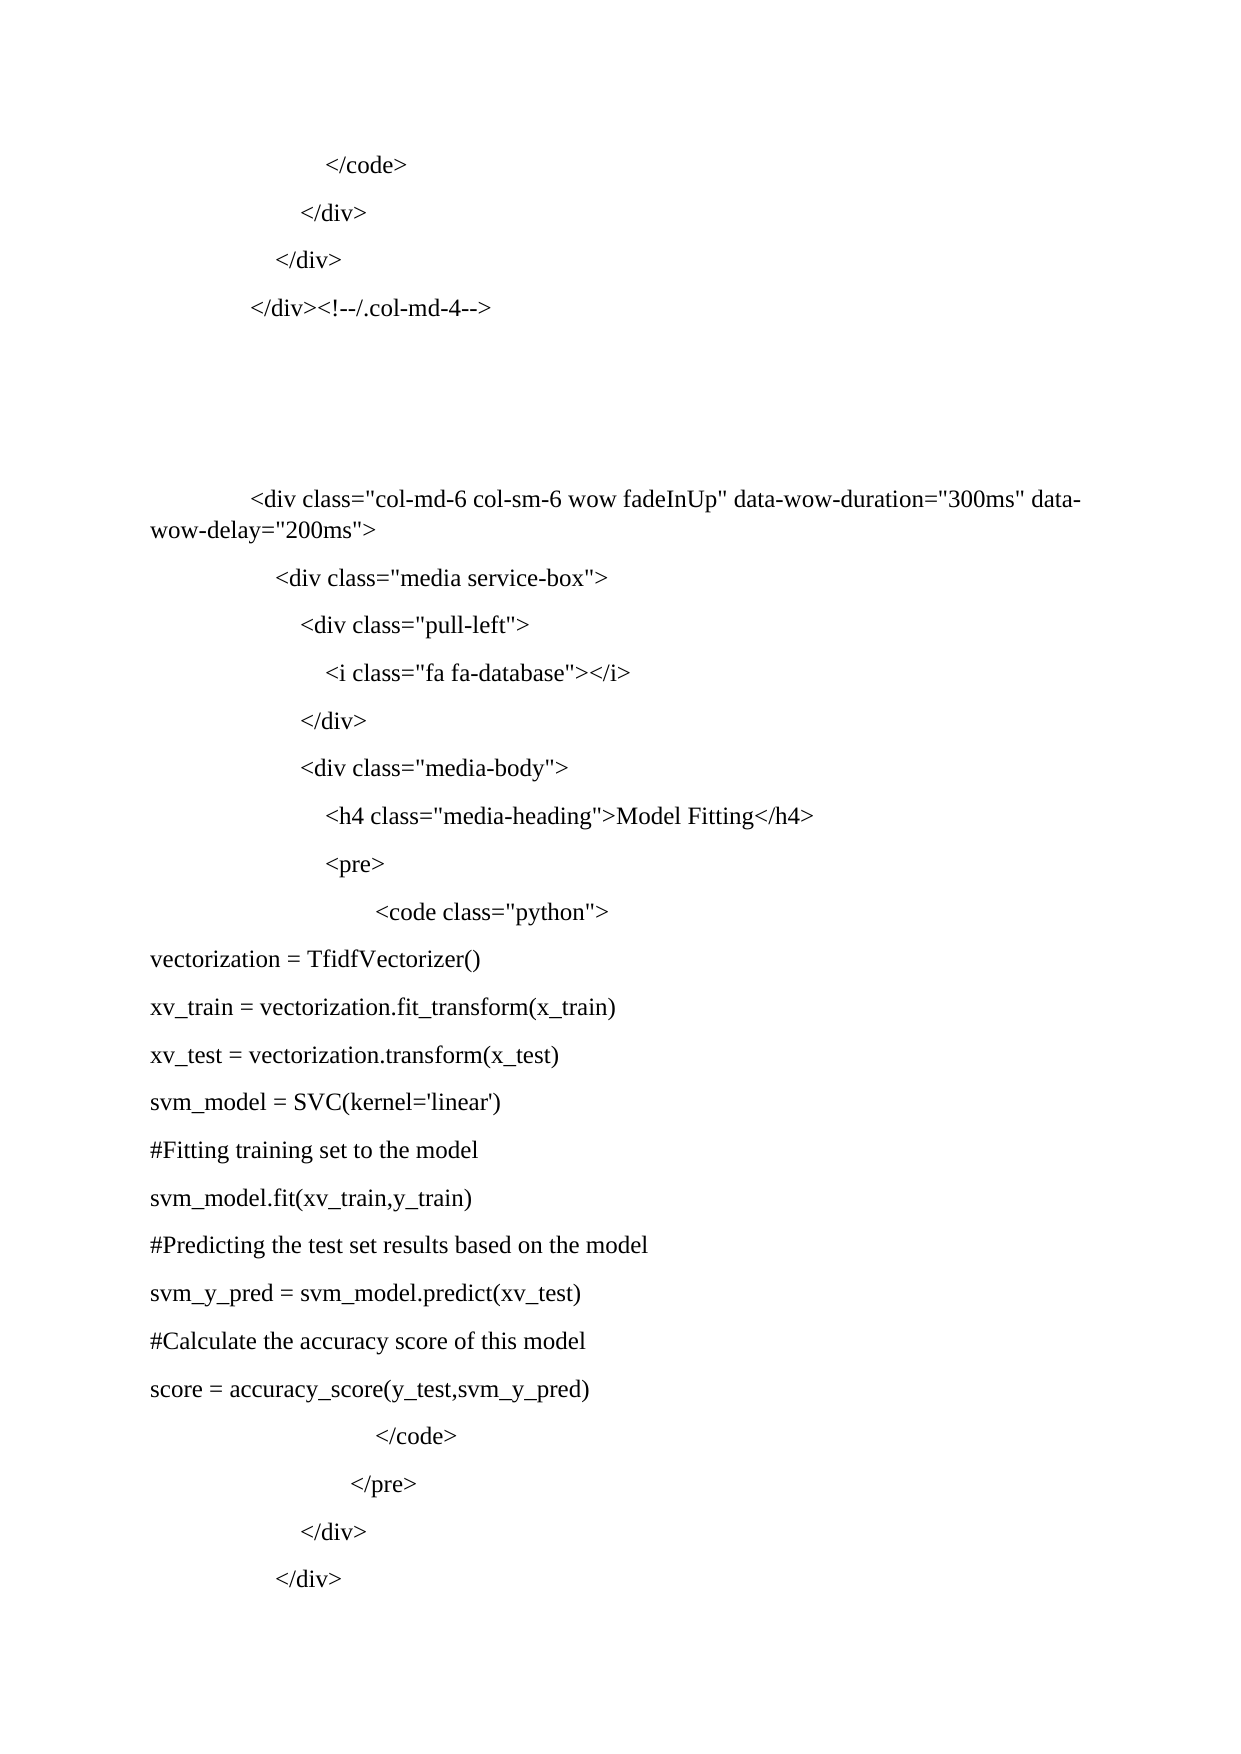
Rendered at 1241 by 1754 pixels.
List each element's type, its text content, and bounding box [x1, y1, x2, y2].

text </div> [150, 1517, 1090, 1546]
text <div class="col-md-6 col-sm-6 wow fadeInUp" data-wow-duration="300ms" data-wow-delay="200ms"> [150, 484, 1090, 544]
text </code> [150, 150, 1090, 179]
text <div class="media service-box"> [150, 563, 1090, 591]
text svm_model.fit(xv_train,y_train) [150, 1183, 1090, 1212]
text <div class="media-body"> [150, 753, 1090, 782]
text xv_train = vectorization.fit_transform(x_train) [150, 992, 1090, 1021]
text </div> [150, 198, 1090, 226]
text </div> [150, 245, 1090, 274]
text <code class="python"> [150, 897, 1090, 925]
text </code> [150, 1421, 1090, 1450]
text <i class="fa fa-database"></i> [150, 658, 1090, 687]
text xv_test = vectorization.transform(x_test) [150, 1040, 1090, 1068]
text <pre> [150, 849, 1090, 878]
text </pre> [150, 1469, 1090, 1498]
text <div class="pull-left"> [150, 610, 1090, 639]
text </div><!--/.col-md-4--> [150, 293, 1090, 322]
text svm_y_pred = svm_model.predict(xv_test) [150, 1278, 1090, 1307]
text #Calculate the accuracy score of this model [150, 1326, 1090, 1355]
text vectorization = TfidfVectorizer() [150, 944, 1090, 973]
text </div> [150, 1564, 1090, 1593]
text svm_model = SVC(kernel='linear') [150, 1087, 1090, 1116]
text #Fitting training set to the model [150, 1135, 1090, 1164]
text score = accuracy_score(y_test,svm_y_pred) [150, 1374, 1090, 1402]
text #Predicting the test set results based on the model [150, 1231, 1090, 1259]
text </div> [150, 706, 1090, 734]
text <h4 class="media-heading">Model Fitting</h4> [150, 801, 1090, 830]
